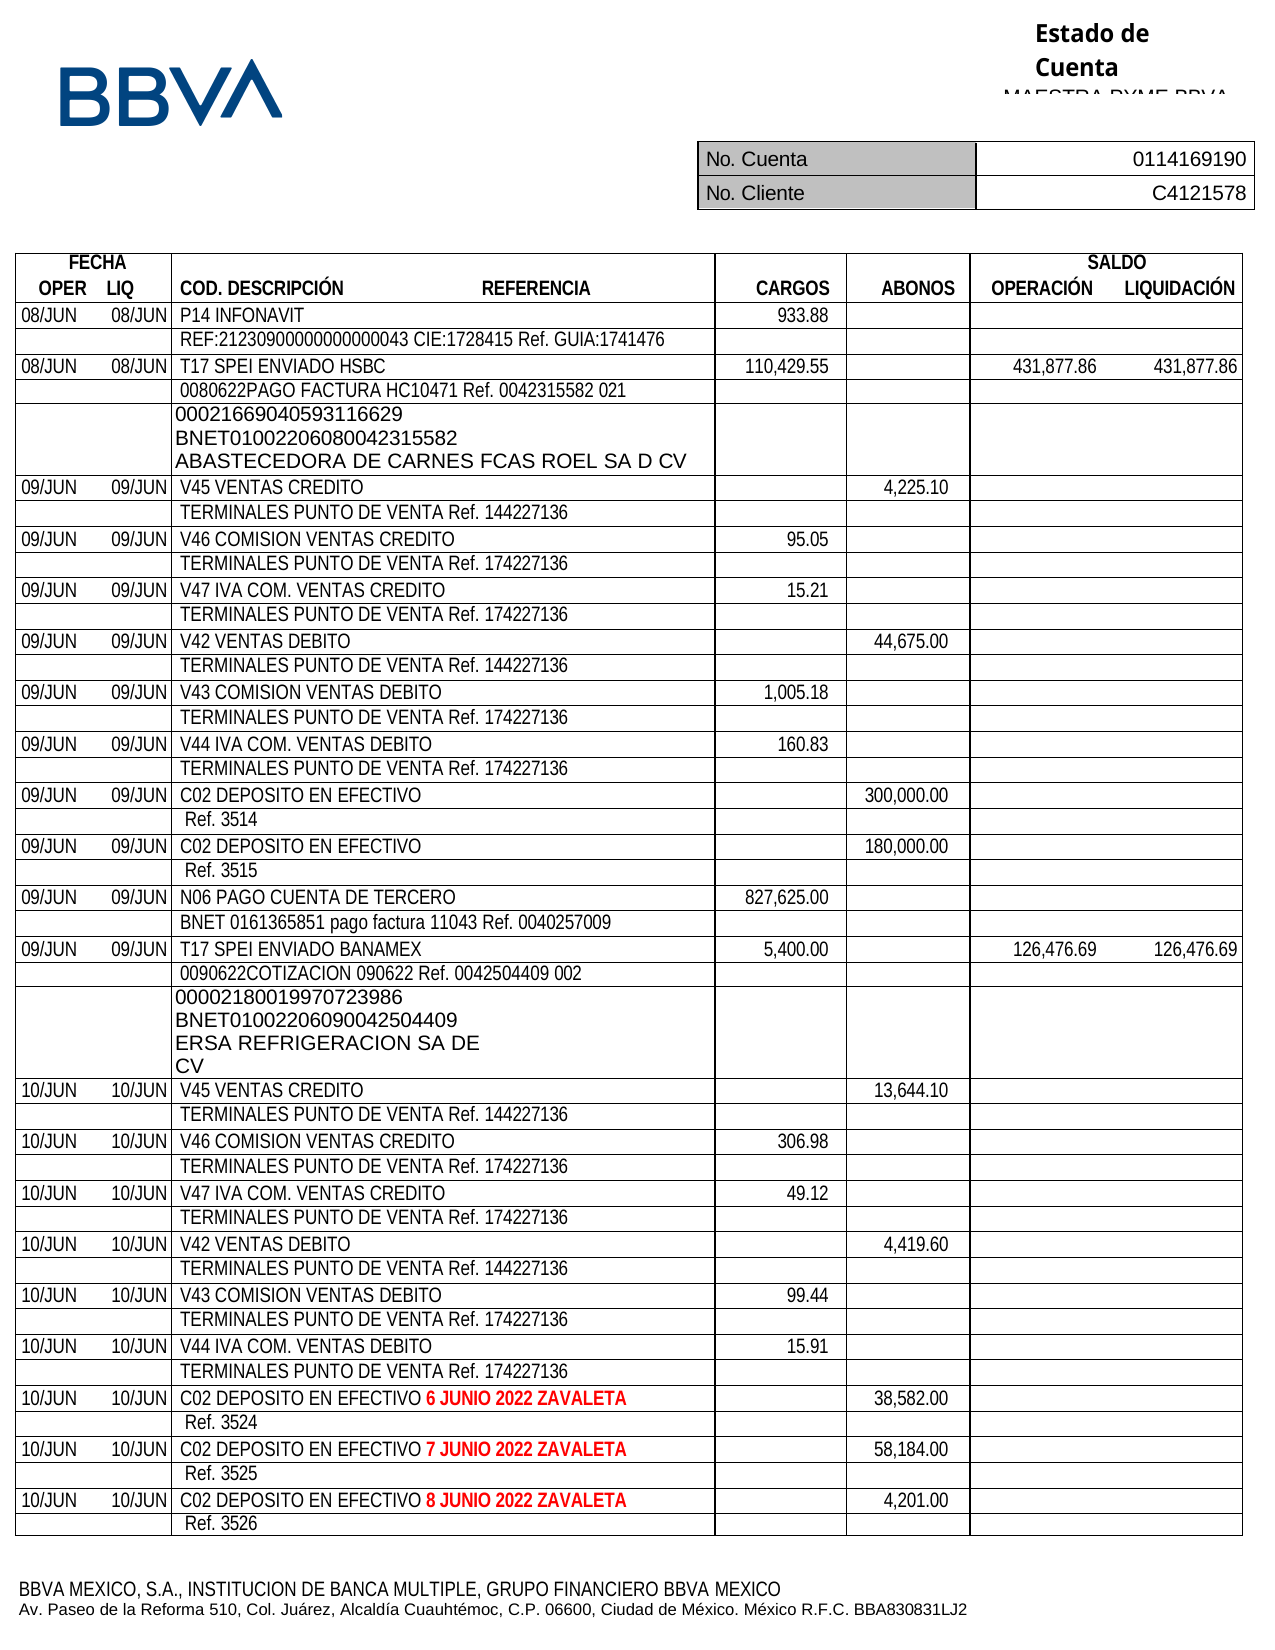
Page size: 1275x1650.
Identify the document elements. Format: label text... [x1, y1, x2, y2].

table_cell 4,225.10 [847, 476, 969, 500]
table_cell [971, 578, 1242, 603]
table_cell [971, 1386, 1242, 1411]
table_cell TERMINALES PUNTO DE VENTA Ref. 174227136 [172, 1360, 714, 1385]
table_cell [847, 987, 969, 1078]
table_cell 00002180019970723986 BNET01002206090042504409 ERSA REFRIGERACION SA DE CV [172, 987, 714, 1078]
table_cell TERMINALES PUNTO DE VENTA Ref. 174227136 [172, 758, 714, 782]
table_cell [16, 911, 171, 936]
table_cell Ref. 3524 [172, 1412, 714, 1436]
table_cell [716, 1258, 846, 1282]
table_header SALDO OPERACIÓN LIQUIDACIÓN [971, 254, 1242, 302]
table_cell V45 VENTAS CREDITO [172, 476, 714, 500]
table_cell [716, 1489, 846, 1513]
table_cell [971, 1309, 1242, 1334]
table_cell [16, 553, 171, 577]
table_cell [716, 404, 846, 475]
table_cell [847, 1412, 969, 1436]
table_cell [847, 380, 969, 403]
table_cell 126,476.69 126,476.69 [971, 937, 1242, 962]
table_cell [971, 732, 1242, 757]
table_cell 09/JUN 09/JUN [16, 527, 171, 552]
table_cell 44,675.00 [847, 630, 969, 654]
table_cell [16, 501, 171, 526]
table_cell 09/JUN 09/JUN [16, 476, 171, 500]
table_cell [847, 604, 969, 628]
table_cell [716, 758, 846, 782]
table_cell [716, 987, 846, 1078]
table_cell 09/JUN 09/JUN [16, 835, 171, 859]
table_cell [716, 501, 846, 526]
table_cell [716, 655, 846, 680]
table_cell [971, 1155, 1242, 1180]
table_cell V43 COMISION VENTAS DEBITO [172, 681, 714, 705]
table_cell [971, 329, 1242, 354]
picture [60, 59, 283, 126]
table_cell TERMINALES PUNTO DE VENTA Ref. 144227136 [172, 1258, 714, 1282]
table_cell 933.88 [716, 303, 846, 328]
table_cell 306.98 [716, 1130, 846, 1154]
table_cell [716, 1079, 846, 1103]
table_cell [716, 1155, 846, 1180]
table_cell [16, 706, 171, 731]
table_cell [847, 1155, 969, 1180]
table_cell 08/JUN 08/JUN [16, 303, 171, 328]
table_cell TERMINALES PUNTO DE VENTA Ref. 174227136 [172, 1155, 714, 1180]
table_cell [716, 604, 846, 628]
table_cell [847, 655, 969, 680]
table_cell [971, 501, 1242, 526]
table_cell C02 DEPOSITO EN EFECTIVO [172, 835, 714, 859]
table_cell [716, 1104, 846, 1129]
table_cell [971, 1104, 1242, 1129]
table_cell [847, 860, 969, 885]
table_cell [971, 706, 1242, 731]
table_cell [716, 1386, 846, 1411]
table_cell [16, 1463, 171, 1487]
table_cell [847, 1284, 969, 1308]
table_cell [16, 404, 171, 475]
table_cell [847, 527, 969, 552]
table_cell [971, 1360, 1242, 1385]
table_cell [716, 706, 846, 731]
table_cell [716, 835, 846, 859]
table_cell [16, 655, 171, 680]
table_cell [971, 1207, 1242, 1231]
table_cell 95.05 [716, 527, 846, 552]
table_cell 09/JUN 09/JUN [16, 630, 171, 654]
table_cell C02 DEPOSITO EN EFECTIVO 8 JUNIO 2022 ZAVALETA [172, 1489, 714, 1513]
table_cell [847, 1514, 969, 1535]
table_cell TERMINALES PUNTO DE VENTA Ref. 174227136 [172, 553, 714, 577]
table_cell 0090622COTIZACION 090622 Ref. 0042504409 002 [172, 963, 714, 986]
table_cell [971, 380, 1242, 403]
table_cell 0080622PAGO FACTURA HC10471 Ref. 0042315582 021 [172, 380, 714, 403]
table_cell [716, 1437, 846, 1462]
table_cell [971, 553, 1242, 577]
table_cell [971, 860, 1242, 885]
table_cell [971, 758, 1242, 782]
table_cell 99.44 [716, 1284, 846, 1308]
table_cell 09/JUN 09/JUN [16, 783, 171, 808]
table_cell [847, 1207, 969, 1231]
table_cell [847, 886, 969, 910]
table_cell [716, 1412, 846, 1436]
table_cell [716, 329, 846, 354]
table_cell [971, 1514, 1242, 1535]
table_cell [847, 758, 969, 782]
table_cell [971, 1284, 1242, 1308]
table_cell 00021669040593116629 BNET01002206080042315582 ABASTECEDORA DE CARNES FCAS ROEL SA D CV [172, 404, 714, 475]
table_cell P14 INFONAVIT [172, 303, 714, 328]
table_cell 4,201.00 [847, 1489, 969, 1513]
table_header ABONOS [847, 254, 969, 302]
table_cell [716, 553, 846, 577]
table_cell [971, 476, 1242, 500]
table_cell TERMINALES PUNTO DE VENTA Ref. 174227136 [172, 604, 714, 628]
table_cell V47 IVA COM. VENTAS CREDITO [172, 1181, 714, 1206]
table_cell [716, 476, 846, 500]
table_cell [971, 630, 1242, 654]
table_cell 431,877.86 431,877.86 [971, 355, 1242, 379]
table_cell [16, 604, 171, 628]
table_cell [971, 303, 1242, 328]
table_cell [847, 1360, 969, 1385]
table_cell [971, 1437, 1242, 1462]
table_cell C02 DEPOSITO EN EFECTIVO [172, 783, 714, 808]
table_cell [847, 1258, 969, 1282]
table_cell 10/JUN 10/JUN [16, 1437, 171, 1462]
table_cell 180,000.00 [847, 835, 969, 859]
table_cell [971, 1489, 1242, 1513]
table_cell [16, 1104, 171, 1129]
table_cell BNET 0161365851 pago factura 11043 Ref. 0040257009 [172, 911, 714, 936]
table_cell No. Cliente [699, 176, 975, 208]
table_cell 10/JUN 10/JUN [16, 1079, 171, 1103]
table_cell [971, 1258, 1242, 1282]
table_cell [16, 1360, 171, 1385]
table_cell [971, 1079, 1242, 1103]
table_cell 10/JUN 10/JUN [16, 1130, 171, 1154]
table_cell [847, 732, 969, 757]
table_cell 10/JUN 10/JUN [16, 1232, 171, 1257]
table_cell [16, 987, 171, 1078]
table_cell [16, 1207, 171, 1231]
table_cell 09/JUN 09/JUN [16, 578, 171, 603]
table_cell 49.12 [716, 1181, 846, 1206]
table_cell [971, 1181, 1242, 1206]
table_cell V46 COMISION VENTAS CREDITO [172, 1130, 714, 1154]
table_cell 13,644.10 [847, 1079, 969, 1103]
table_cell 38,582.00 [847, 1386, 969, 1411]
table_cell [847, 404, 969, 475]
table_header 0114169190 [977, 142, 1254, 175]
table_cell V42 VENTAS DEBITO [172, 1232, 714, 1257]
table_cell TERMINALES PUNTO DE VENTA Ref. 144227136 [172, 501, 714, 526]
table_cell [971, 681, 1242, 705]
table_cell [16, 380, 171, 403]
table_cell [971, 1130, 1242, 1154]
table_header FECHA OPER LIQ [16, 254, 171, 302]
table_cell [16, 860, 171, 885]
table_cell [971, 655, 1242, 680]
table_cell [847, 553, 969, 577]
table_cell REF:21230900000000000043 CIE:1728415 Ref. GUIA:1741476 [172, 329, 714, 354]
table_cell [16, 963, 171, 986]
table_cell [847, 303, 969, 328]
table_cell 10/JUN 10/JUN [16, 1489, 171, 1513]
table_cell C02 DEPOSITO EN EFECTIVO 6 JUNIO 2022 ZAVALETA [172, 1386, 714, 1411]
table_cell [716, 783, 846, 808]
table_cell [971, 1232, 1242, 1257]
table_cell [716, 1207, 846, 1231]
table_cell TERMINALES PUNTO DE VENTA Ref. 144227136 [172, 1104, 714, 1129]
table_cell 10/JUN 10/JUN [16, 1284, 171, 1308]
table_cell V45 VENTAS CREDITO [172, 1079, 714, 1103]
table_cell 5,400.00 [716, 937, 846, 962]
table_header COD. DESCRIPCIÓN REFERENCIA [172, 254, 714, 302]
table_cell [971, 404, 1242, 475]
table_header CARGOS [716, 254, 846, 302]
table_cell V43 COMISION VENTAS DEBITO [172, 1284, 714, 1308]
table_cell [971, 963, 1242, 986]
table_cell 110,429.55 [716, 355, 846, 379]
table_cell 15.91 [716, 1335, 846, 1359]
table_cell 08/JUN 08/JUN [16, 355, 171, 379]
table_cell [971, 1463, 1242, 1487]
table_cell [716, 1360, 846, 1385]
table_cell C02 DEPOSITO EN EFECTIVO 7 JUNIO 2022 ZAVALETA [172, 1437, 714, 1462]
table_cell [847, 809, 969, 833]
table_cell V42 VENTAS DEBITO [172, 630, 714, 654]
table_cell TERMINALES PUNTO DE VENTA Ref. 174227136 [172, 706, 714, 731]
table_cell [847, 1104, 969, 1129]
table_cell Ref. 3515 [172, 860, 714, 885]
table_cell [716, 1309, 846, 1334]
table_cell [16, 1514, 171, 1535]
table_cell [971, 835, 1242, 859]
table_cell TERMINALES PUNTO DE VENTA Ref. 174227136 [172, 1309, 714, 1334]
table_cell Ref. 3525 [172, 1463, 714, 1487]
table_cell 10/JUN 10/JUN [16, 1335, 171, 1359]
table_cell 827,625.00 [716, 886, 846, 910]
table_cell Ref. 3514 [172, 809, 714, 833]
table_cell [716, 911, 846, 936]
table_cell [847, 355, 969, 379]
table_cell [16, 1258, 171, 1282]
table_cell [16, 1412, 171, 1436]
table_cell [16, 809, 171, 833]
table_cell 10/JUN 10/JUN [16, 1386, 171, 1411]
table_cell [847, 501, 969, 526]
table_cell 09/JUN 09/JUN [16, 937, 171, 962]
table_cell 15.21 [716, 578, 846, 603]
table_cell 1,005.18 [716, 681, 846, 705]
table_cell T17 SPEI ENVIADO BANAMEX [172, 937, 714, 962]
table_cell [847, 963, 969, 986]
table_cell [847, 1335, 969, 1359]
table_cell V47 IVA COM. VENTAS CREDITO [172, 578, 714, 603]
table_cell [716, 963, 846, 986]
table_cell [716, 1463, 846, 1487]
table_cell [971, 911, 1242, 936]
table_cell 160.83 [716, 732, 846, 757]
table_cell TERMINALES PUNTO DE VENTA Ref. 144227136 [172, 655, 714, 680]
table_cell [16, 1309, 171, 1334]
table_cell [847, 706, 969, 731]
table_cell [847, 1309, 969, 1334]
table_cell TERMINALES PUNTO DE VENTA Ref. 174227136 [172, 1207, 714, 1231]
table_cell [16, 329, 171, 354]
table_cell [847, 1181, 969, 1206]
table_cell [16, 1155, 171, 1180]
table_cell [971, 886, 1242, 910]
table_cell [847, 578, 969, 603]
table_cell 4,419.60 [847, 1232, 969, 1257]
table_cell 10/JUN 10/JUN [16, 1181, 171, 1206]
table_cell N06 PAGO CUENTA DE TERCERO [172, 886, 714, 910]
table_header No. Cuenta [699, 142, 976, 175]
table_cell V46 COMISION VENTAS CREDITO [172, 527, 714, 552]
table_cell [716, 1232, 846, 1257]
table_cell [847, 681, 969, 705]
table_cell [16, 758, 171, 782]
table_cell 09/JUN 09/JUN [16, 732, 171, 757]
table_cell [847, 1463, 969, 1487]
table_cell T17 SPEI ENVIADO HSBC [172, 355, 714, 379]
table_cell [716, 630, 846, 654]
table_cell [847, 1130, 969, 1154]
table_cell 300,000.00 [847, 783, 969, 808]
table_cell [716, 809, 846, 833]
table_cell [971, 783, 1242, 808]
table_cell [971, 1335, 1242, 1359]
table_cell Ref. 3526 [172, 1514, 714, 1535]
table_cell [971, 604, 1242, 628]
table_cell 09/JUN 09/JUN [16, 681, 171, 705]
table_cell [971, 809, 1242, 833]
table_cell [847, 937, 969, 962]
table_cell [971, 1412, 1242, 1436]
table_cell V44 IVA COM. VENTAS DEBITO [172, 1335, 714, 1359]
table_cell C4121578 [977, 176, 1254, 208]
table_cell [716, 380, 846, 403]
table_cell [971, 527, 1242, 552]
table_cell [847, 329, 969, 354]
table_cell [971, 987, 1242, 1078]
table_cell [716, 860, 846, 885]
table_cell [847, 911, 969, 936]
table_cell V44 IVA COM. VENTAS DEBITO [172, 732, 714, 757]
table_cell 58,184.00 [847, 1437, 969, 1462]
table_cell [716, 1514, 846, 1535]
table_cell 09/JUN 09/JUN [16, 886, 171, 910]
